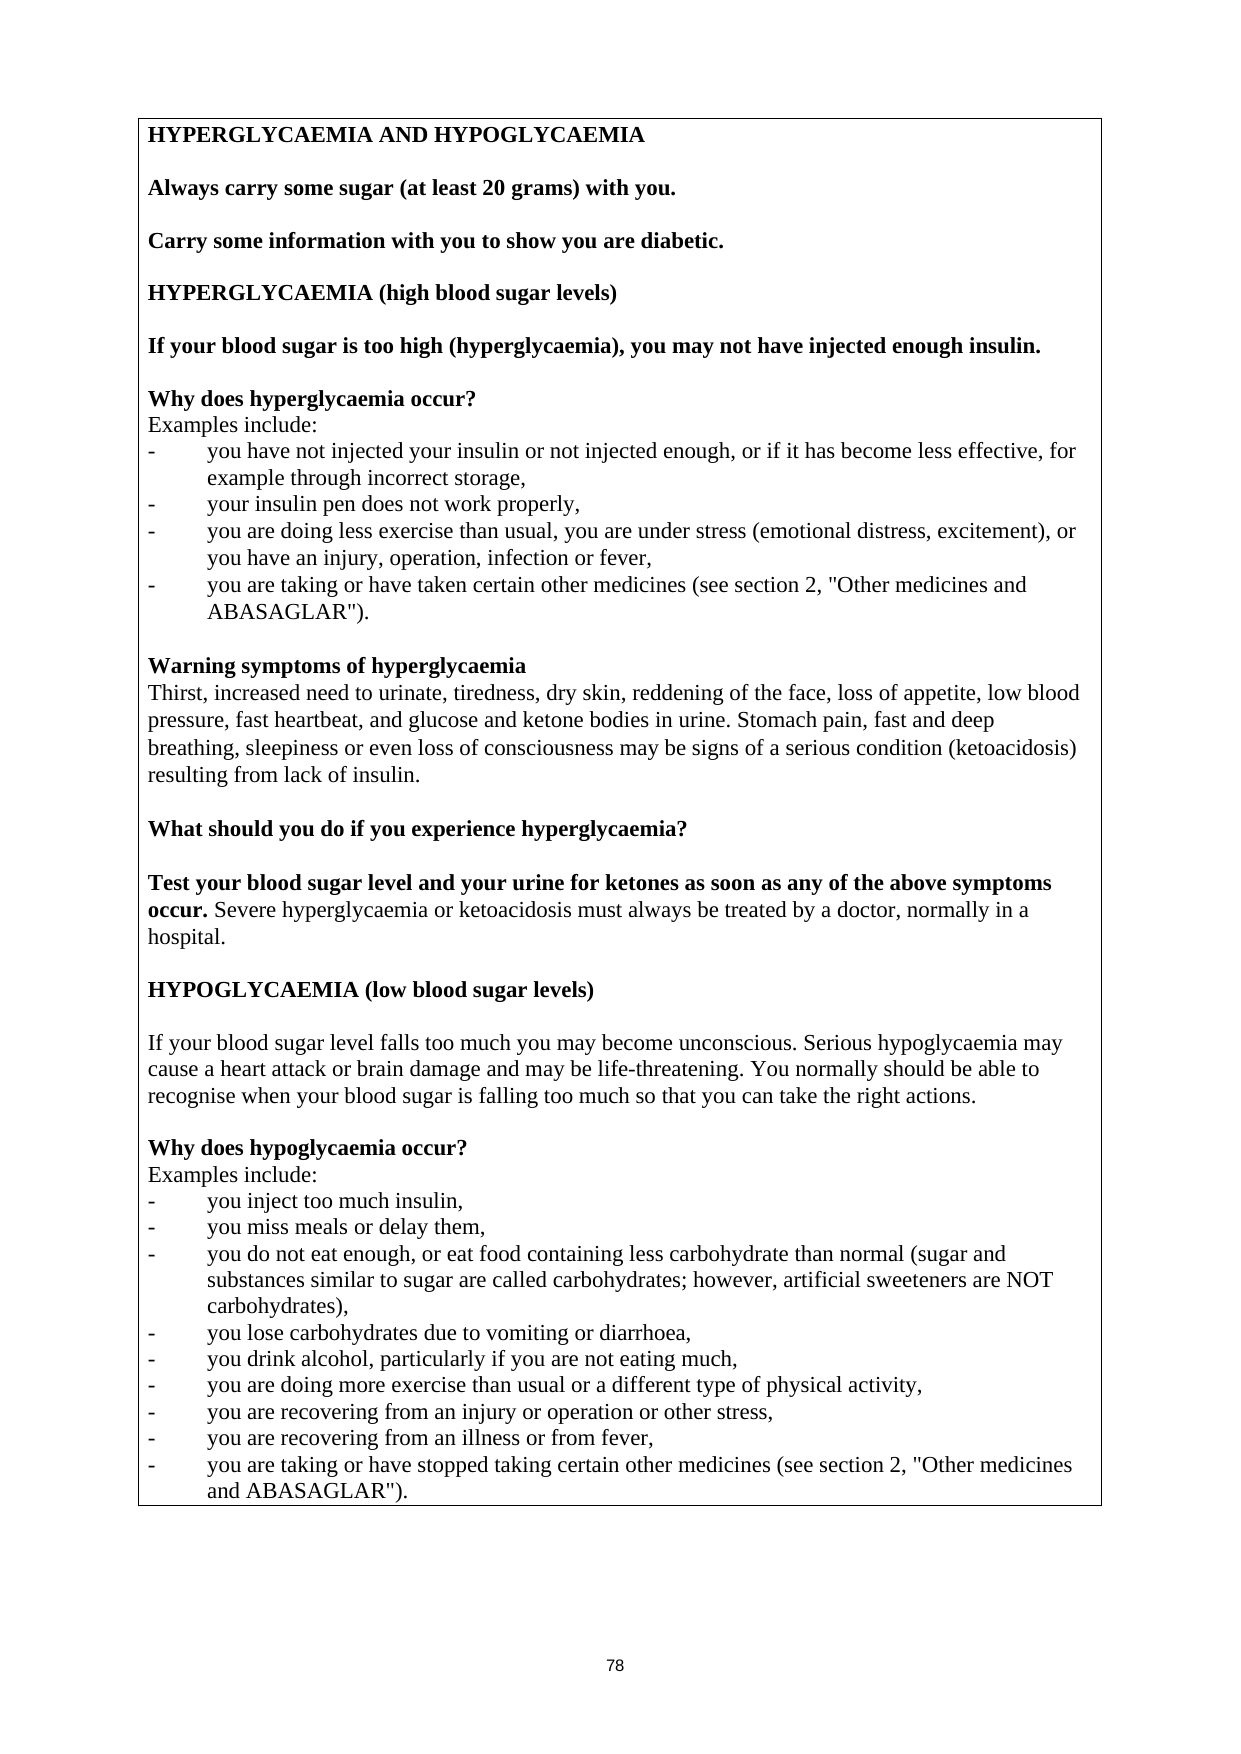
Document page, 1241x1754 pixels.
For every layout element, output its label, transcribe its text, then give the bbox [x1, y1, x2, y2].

text - you do not eat enough, or eat food containing less carbohydrate than normal (sugar and substances similar to sugar are called carbohydrates; however, artificial sweeteners are NOT carbohydrates), [148, 1240, 1092, 1319]
text - you have not injected your insulin or not injected enough, or if it has become less effective, for example through incorrect storage, [148, 437, 1092, 490]
text HYPOGLYCAEMIA (low blood sugar levels) [148, 976, 1092, 1003]
text If your blood sugar is too high (hyperglycaemia), you may not have injected enough insulin. [148, 332, 1092, 358]
text Test your blood sugar level and your urine for ketones as soon as any of the above symptoms occur. Severe hyperglycaemia or ketoacidosis must always be treated by a doctor, normally in a hospital. [148, 869, 1092, 950]
text - you are doing less exercise than usual, you are under stress (emotional distress, excitement), or you have an injury, operation, infection or fever, [148, 517, 1092, 571]
text - you drink alcohol, particularly if you are not eating much, [148, 1345, 1092, 1372]
text Why does hyperglycaemia occur? [148, 385, 1092, 411]
text Carry some information with you to show you are diabetic. [148, 227, 1092, 253]
text - you are doing more exercise than usual or a different type of physical activity, [148, 1372, 1092, 1398]
text - you miss meals or delay them, [148, 1213, 1092, 1240]
text HYPERGLYCAEMIA AND HYPOGLYCAEMIA [139, 119, 1101, 148]
text Thirst, increased need to urinate, tiredness, dry skin, reddening of the face, loss of appetite, low blood pressure, fast heartbeat, and glucose and ketone bodies in urine. Stomach pain, fast and deep breathing, sleepiness or even loss of consciousness may be signs of a serious condition (ketoacidosis) resulting from lack of insulin. [148, 679, 1092, 787]
text Warning symptoms of hyperglycaemia [148, 652, 1092, 679]
text Why does hypoglycaemia occur? [148, 1134, 1092, 1161]
text What should you do if you experience hyperglycaemia? [148, 814, 1092, 842]
text - you are taking or have stopped taking certain other medicines (see section 2, "Other medicines and ABASAGLAR"). [139, 1447, 1101, 1505]
text - you inject too much insulin, [148, 1187, 1092, 1213]
text Examples include: [148, 1161, 1092, 1187]
text - your insulin pen does not work properly, [148, 490, 1092, 517]
text - you are recovering from an illness or from fever, [148, 1424, 1092, 1447]
text If your blood sugar level falls too much you may become unconscious. Serious hypoglycaemia may cause a heart attack or brain damage and may be life-threatening. You normally should be able to recognise when your blood sugar is falling too much so that you can take the right actions. [148, 1029, 1092, 1108]
text HYPERGLYCAEMIA (high blood sugar levels) [148, 279, 1092, 306]
text Examples include: [148, 411, 1092, 437]
text - you are recovering from an injury or operation or other stress, [148, 1398, 1092, 1424]
text - you lose carbohydrates due to vomiting or diarrhoea, [148, 1319, 1092, 1345]
text Always carry some sugar (at least 20 grams) with you. [148, 174, 1092, 200]
text - you are taking or have taken certain other medicines (see section 2, "Other medicines and ABASAGLAR"). [148, 571, 1092, 625]
